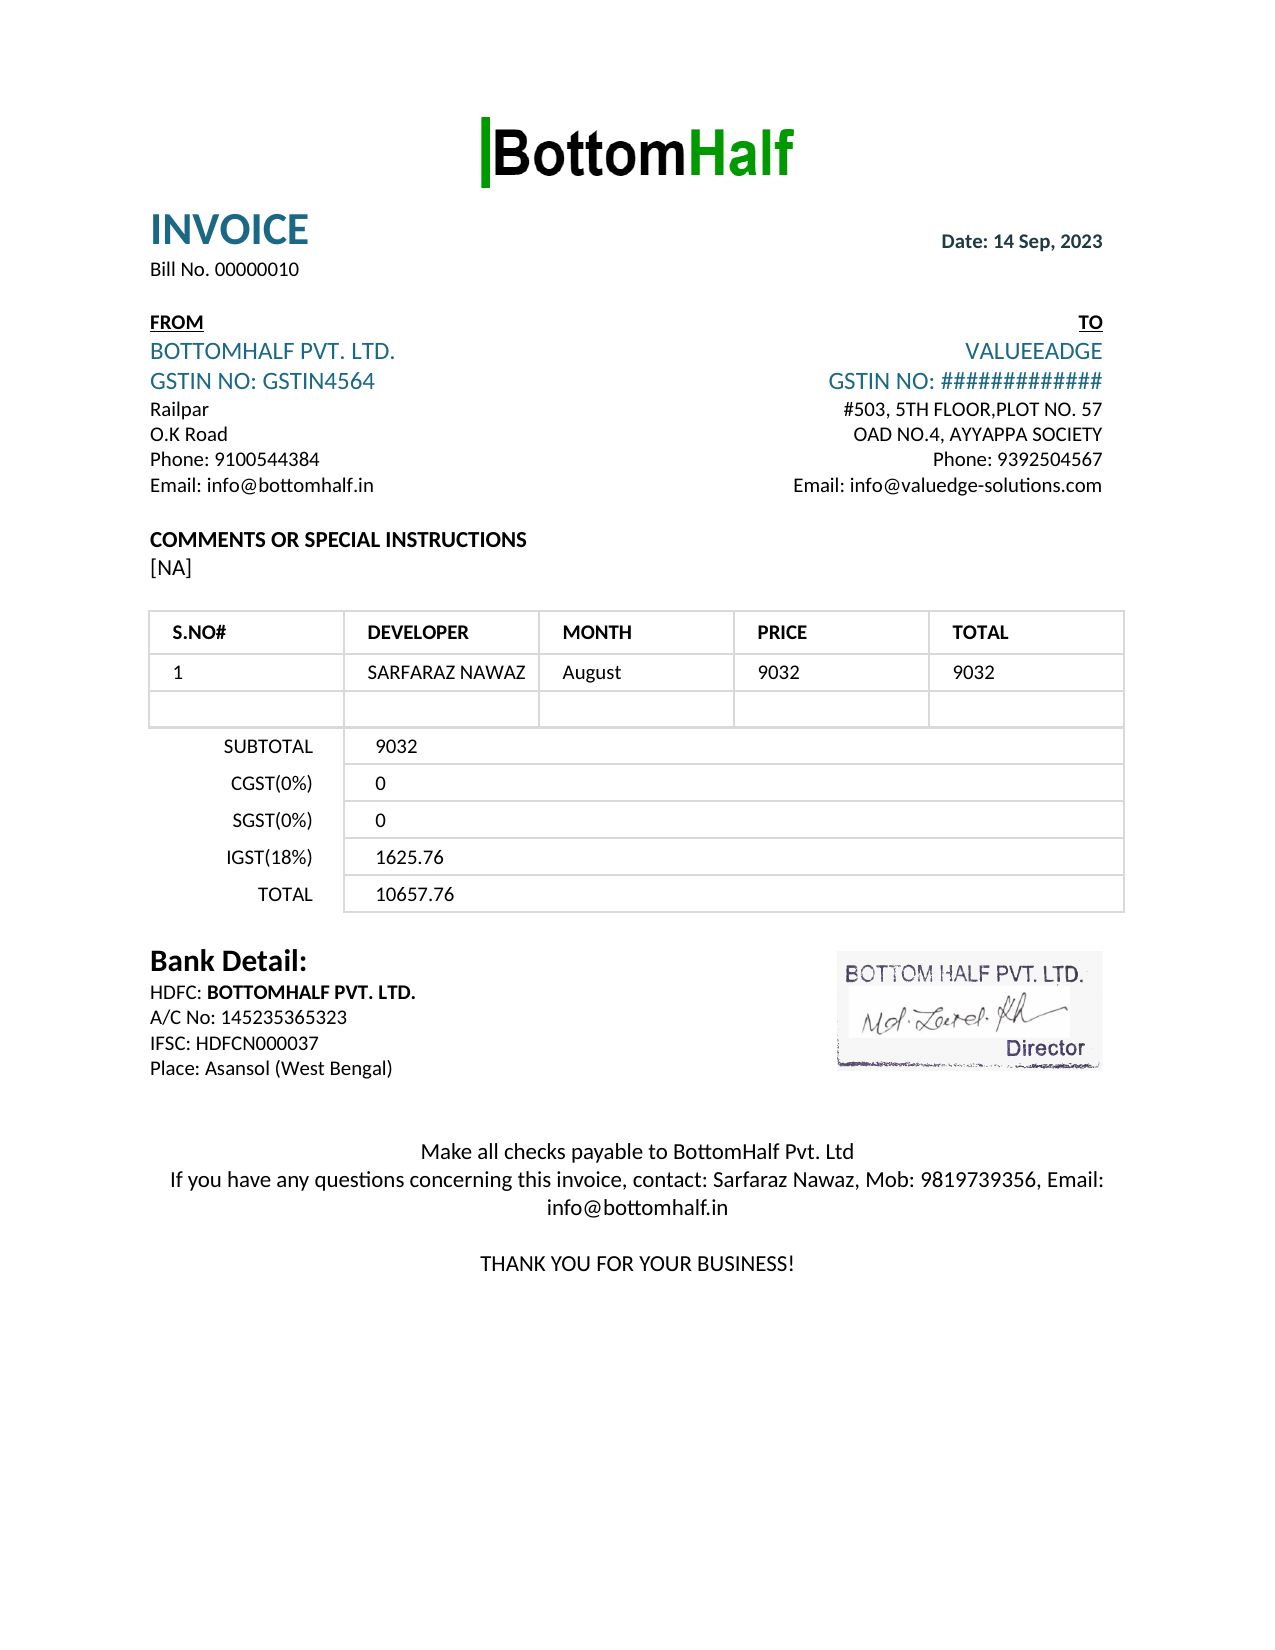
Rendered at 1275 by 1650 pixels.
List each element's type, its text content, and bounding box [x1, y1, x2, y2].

table_cell 9032 [930, 655, 1123, 689]
table_header FROM BOTTOMHALF PVT. LTD. GSTIN NO: GSTIN4564 Railpar O.K Road Phone: 9100544384 Email: info@bottomhalf.in [139, 309, 626, 526]
text Make all checks payable to BottomHalf Pvt. Ltd If you have any questions concerning this invoice, contact: Sarfaraz Nawaz, Mob: 9819739356, Email: info@bottomhalf.in [150, 1137, 1125, 1249]
table_cell CGST(0%) [149, 763, 343, 800]
table_cell August [540, 655, 733, 689]
text THANK YOU FOR YOUR BUSINESS! [150, 1249, 1125, 1305]
table_cell 1 [150, 655, 343, 689]
table_header INVOICE Bill No. 00000010 [139, 200, 626, 281]
table_cell SARFARAZ NAWAZ [345, 655, 538, 689]
table_header Date: 14 Sep, 2023 [626, 200, 1114, 281]
text COMMENTS OR SPECIAL INSTRUCTIONS [NA] [150, 526, 1125, 609]
table_cell 9032 [735, 655, 928, 689]
table_cell IGST(18%) [149, 837, 343, 874]
table_cell 9032 [345, 729, 1123, 763]
table_header TO VALUEEADGE GSTIN NO: ############# #503, 5TH FLOOR,PLOT NO. 57 OAD NO.4, AYYAPPA SOCIETY Phone: 9392504567 Email: info@valuedge-solutions.com [626, 309, 1114, 526]
table_header MONTH [540, 612, 733, 653]
table_header DEVELOPER [345, 612, 538, 653]
table_cell [735, 692, 928, 726]
table_header Bank Detail: HDFC: BOTTOMHALF PVT. LTD. A/C No: 145235365323 IFSC: HDFCN000037 Place: Asansol (West Bengal) [139, 941, 626, 1081]
table_cell [345, 692, 538, 726]
table_cell 10657.76 [345, 876, 1123, 911]
table_cell 1625.76 [345, 839, 1123, 874]
table_header TOTAL [930, 612, 1123, 653]
table_header PRICE [735, 612, 928, 653]
table_cell 0 [345, 802, 1123, 837]
table_cell 0 [345, 765, 1123, 800]
table_header [626, 941, 1114, 1081]
table_header S.NO# [150, 612, 343, 653]
table_cell [930, 692, 1123, 726]
table_cell [150, 692, 343, 726]
table_cell [540, 692, 733, 726]
table_cell SUBTOTAL [149, 729, 343, 763]
table_cell TOTAL [149, 874, 343, 911]
table_cell SGST(0%) [149, 800, 343, 837]
